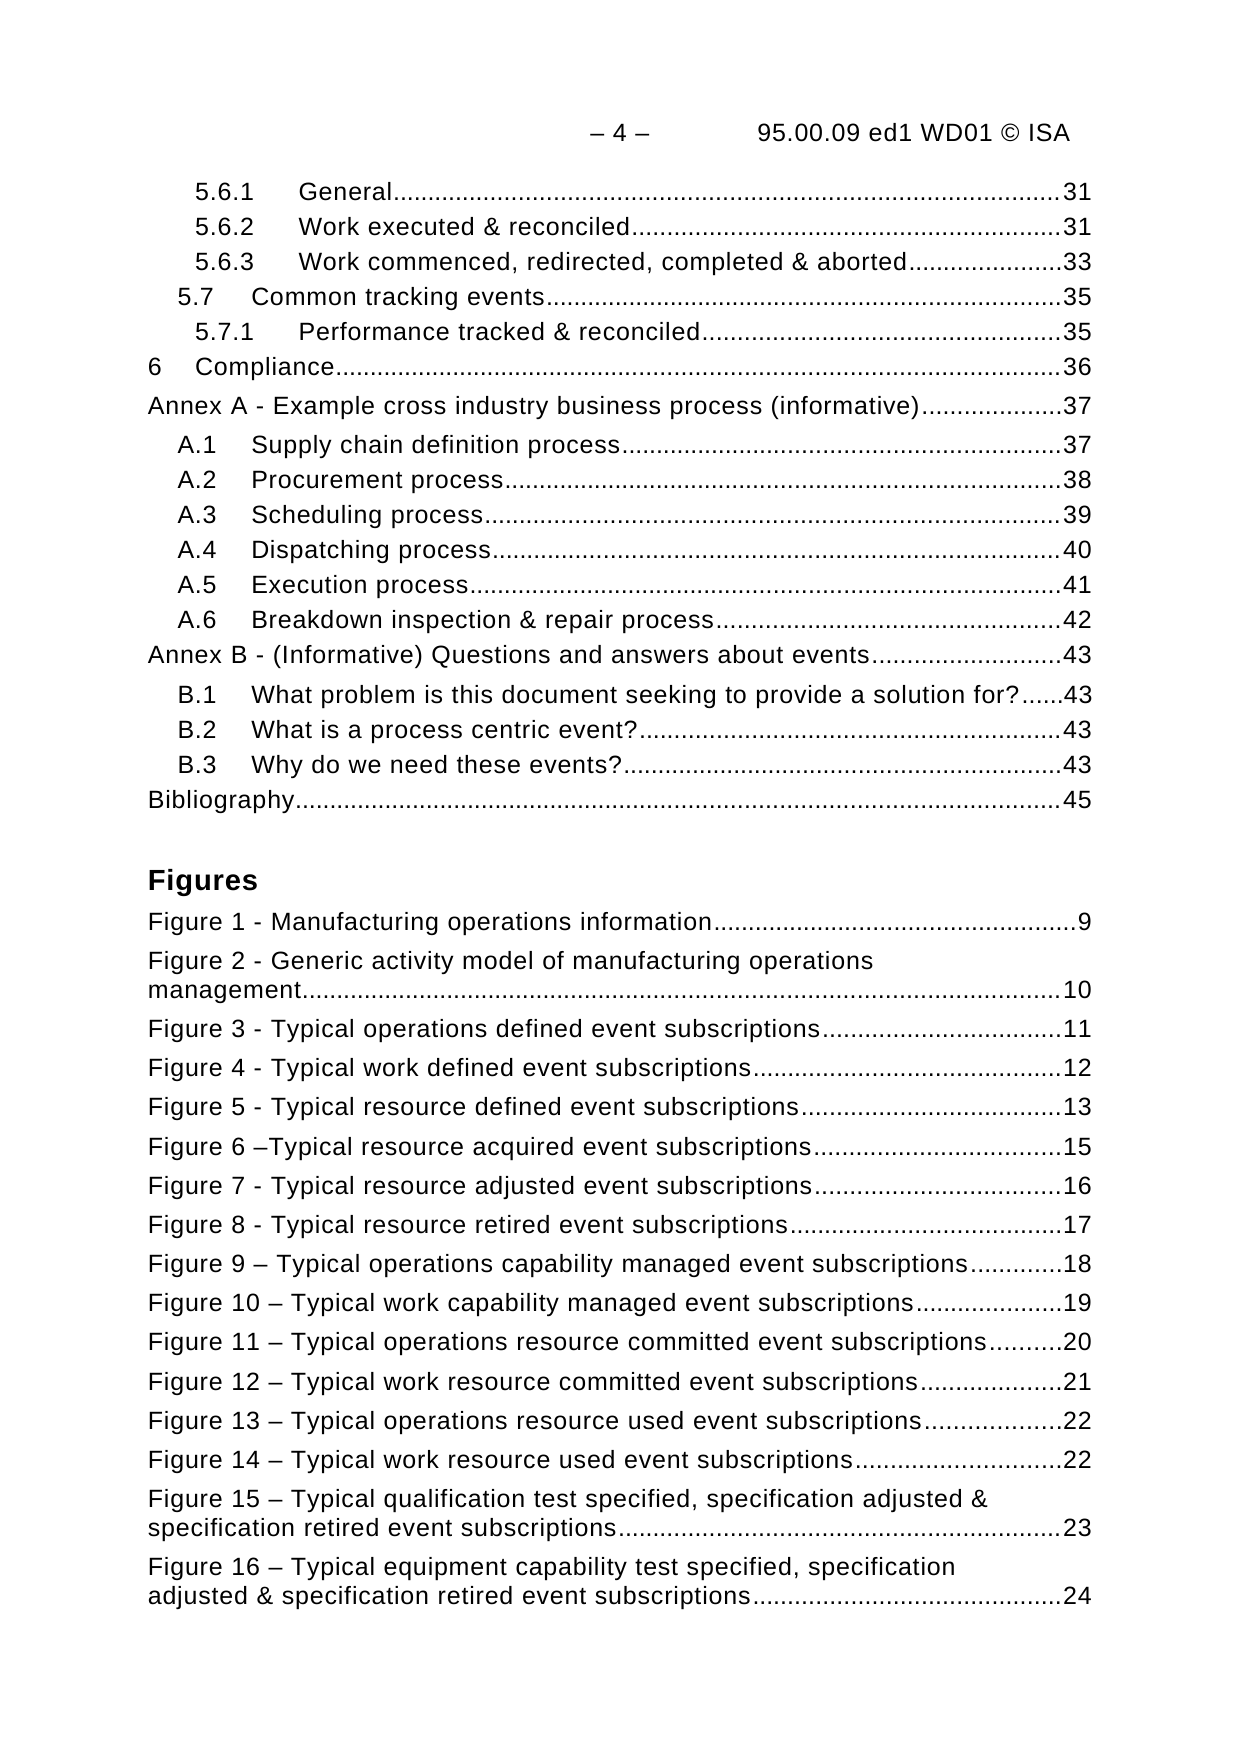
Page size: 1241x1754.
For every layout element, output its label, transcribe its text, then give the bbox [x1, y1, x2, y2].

text Figure 2 - Generic activity model of manufacturing operations management 10 [148, 946, 1022, 1004]
text Figures [148, 863, 1022, 897]
text Figure 1 - Manufacturing operations information 9 [148, 907, 1022, 936]
text Figure 7 - Typical resource adjusted event subscriptions 16 [148, 1171, 1022, 1199]
text Figure 16 – Typical equipment capability test specified, specification adjusted & specification retired event subscriptions 24 [148, 1552, 1022, 1609]
text Annex A - Example cross industry business process (informative) 37 [148, 391, 1022, 420]
text 5.6.3 Work commenced, redirected, completed & aborted 33 [195, 247, 1022, 276]
text Annex B - (Informative) Questions and answers about events 43 [148, 641, 1022, 669]
text 5.7.1 Performance tracked & reconciled 35 [195, 317, 1022, 346]
text B.1 What problem is this document seeking to provide a solution for? 43 [177, 680, 1022, 708]
text Figure 5 - Typical resource defined event subscriptions 13 [148, 1092, 1022, 1121]
text Figure 12 – Typical work resource committed event subscriptions 21 [148, 1367, 1022, 1395]
text 5.6.2 Work executed & reconciled 31 [195, 212, 1022, 241]
text 6 Compliance 36 [148, 352, 1022, 381]
text Figure 9 – Typical operations capability managed event subscriptions 18 [148, 1249, 1022, 1278]
text 5.7 Common tracking events 35 [177, 282, 1022, 311]
text A.2 Procurement process 38 [177, 466, 1022, 494]
text Figure 15 – Typical qualification test specified, specification adjusted & specification retired event subscriptions 23 [148, 1484, 1022, 1542]
text Figure 14 – Typical work resource used event subscriptions 22 [148, 1445, 1022, 1474]
text B.2 What is a process centric event? 43 [177, 715, 1022, 743]
text Figure 8 - Typical resource retired event subscriptions 17 [148, 1210, 1022, 1239]
text Figure 6 –Typical resource acquired event subscriptions 15 [148, 1132, 1022, 1160]
text Figure 13 – Typical operations resource used event subscriptions 22 [148, 1406, 1022, 1434]
text B.3 Why do we need these events? 43 [177, 750, 1022, 778]
text A.4 Dispatching process 40 [177, 536, 1022, 564]
text 5.6.1 General 31 [195, 177, 1022, 206]
text Bibliography 45 [148, 785, 1022, 813]
text A.1 Supply chain definition process 37 [177, 431, 1022, 459]
text A.3 Scheduling process 39 [177, 501, 1022, 529]
text Figure 10 – Typical work capability managed event subscriptions 19 [148, 1288, 1022, 1317]
text Figure 11 – Typical operations resource committed event subscriptions 20 [148, 1327, 1022, 1356]
text A.5 Execution process 41 [177, 571, 1022, 599]
text Figure 4 - Typical work defined event subscriptions 12 [148, 1053, 1022, 1082]
text A.6 Breakdown inspection & repair process 42 [177, 606, 1022, 634]
text Figure 3 - Typical operations defined event subscriptions 11 [148, 1014, 1022, 1043]
